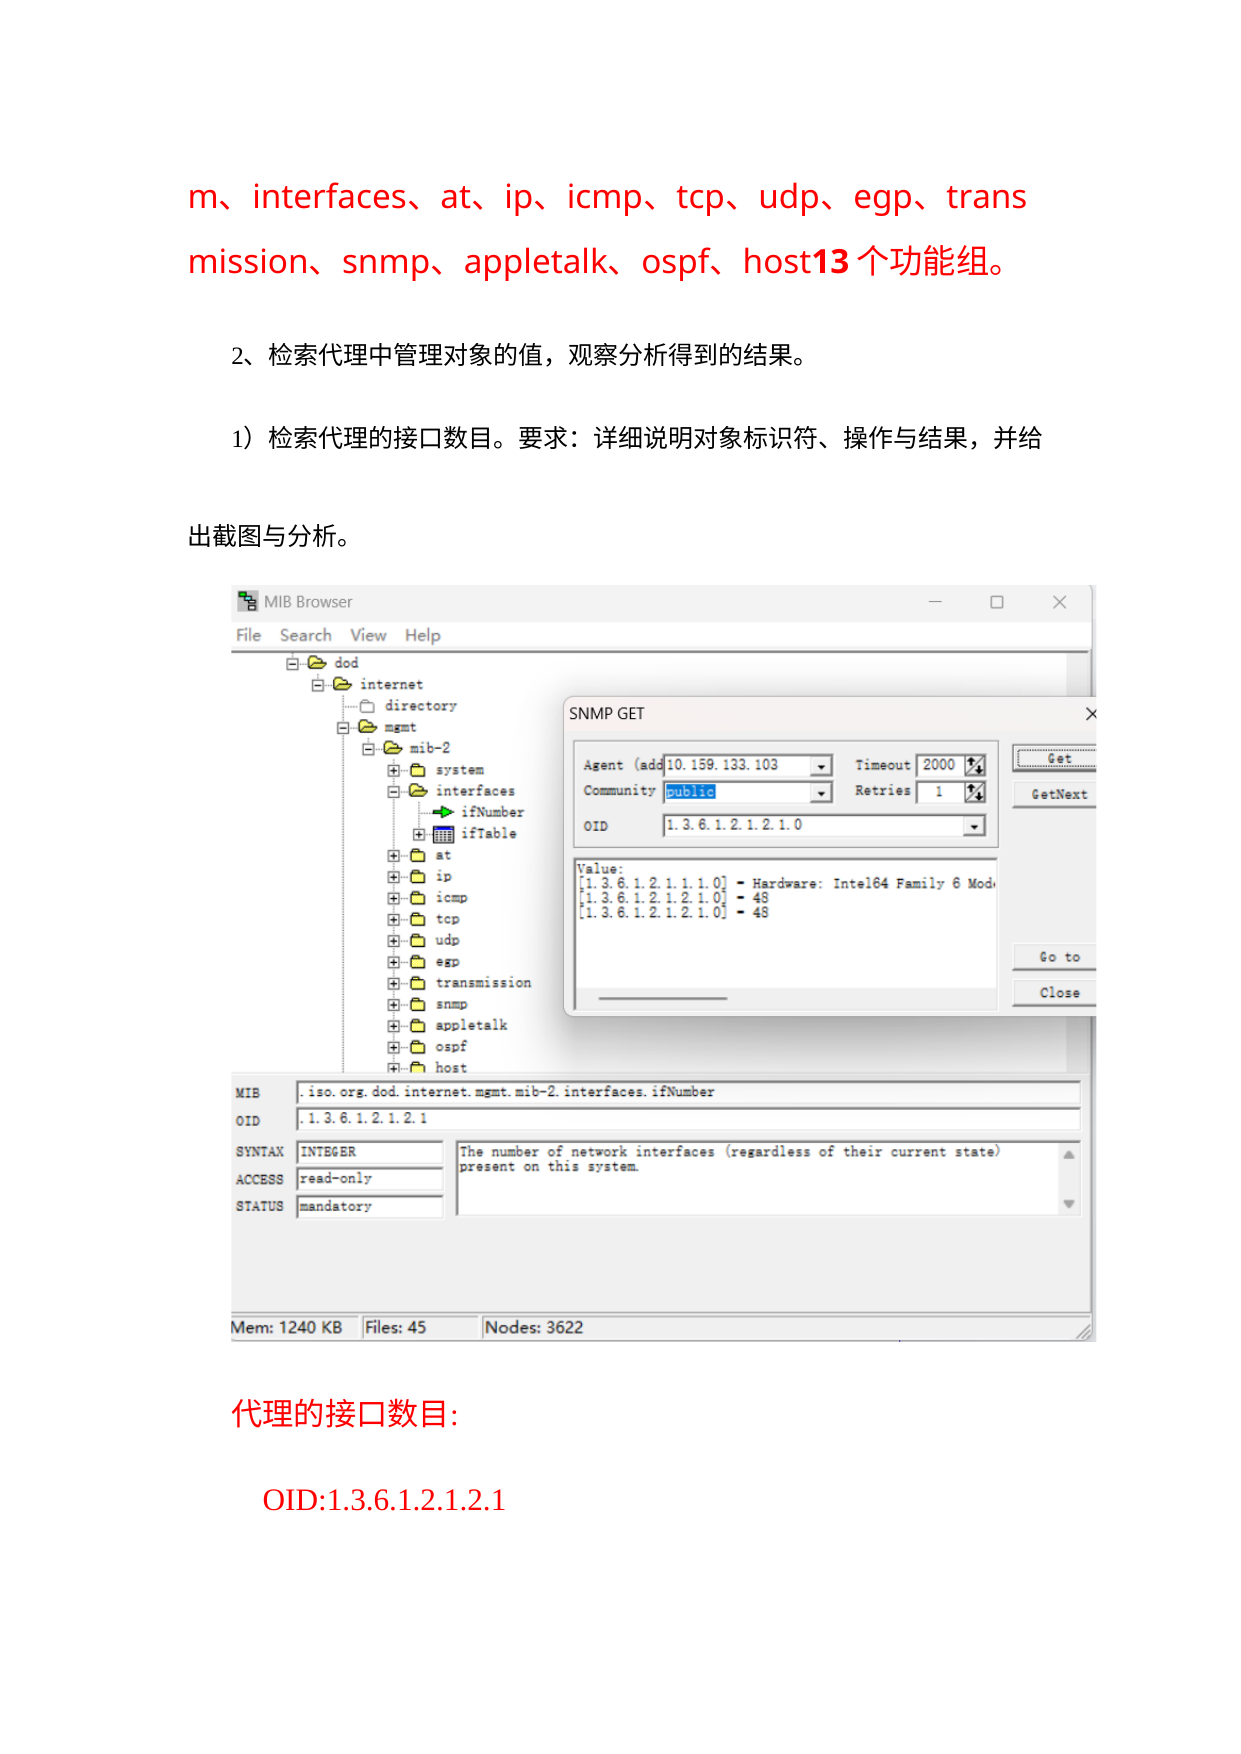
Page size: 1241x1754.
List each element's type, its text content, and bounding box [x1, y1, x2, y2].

text OID:1.3.6.1.2.1.2.1 [187, 1467, 1053, 1532]
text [187, 162, 1053, 292]
picture [231, 585, 1097, 1342]
text 1）检索代理的接口数目。要求：详细说明对象标识符、操作与结果，并给出截图与分析。 [187, 404, 1053, 567]
text 2、检索代理中管理对象的值，观察分析得到的结果。 [187, 321, 1053, 386]
text 代理的接口数目: [187, 1379, 1053, 1444]
